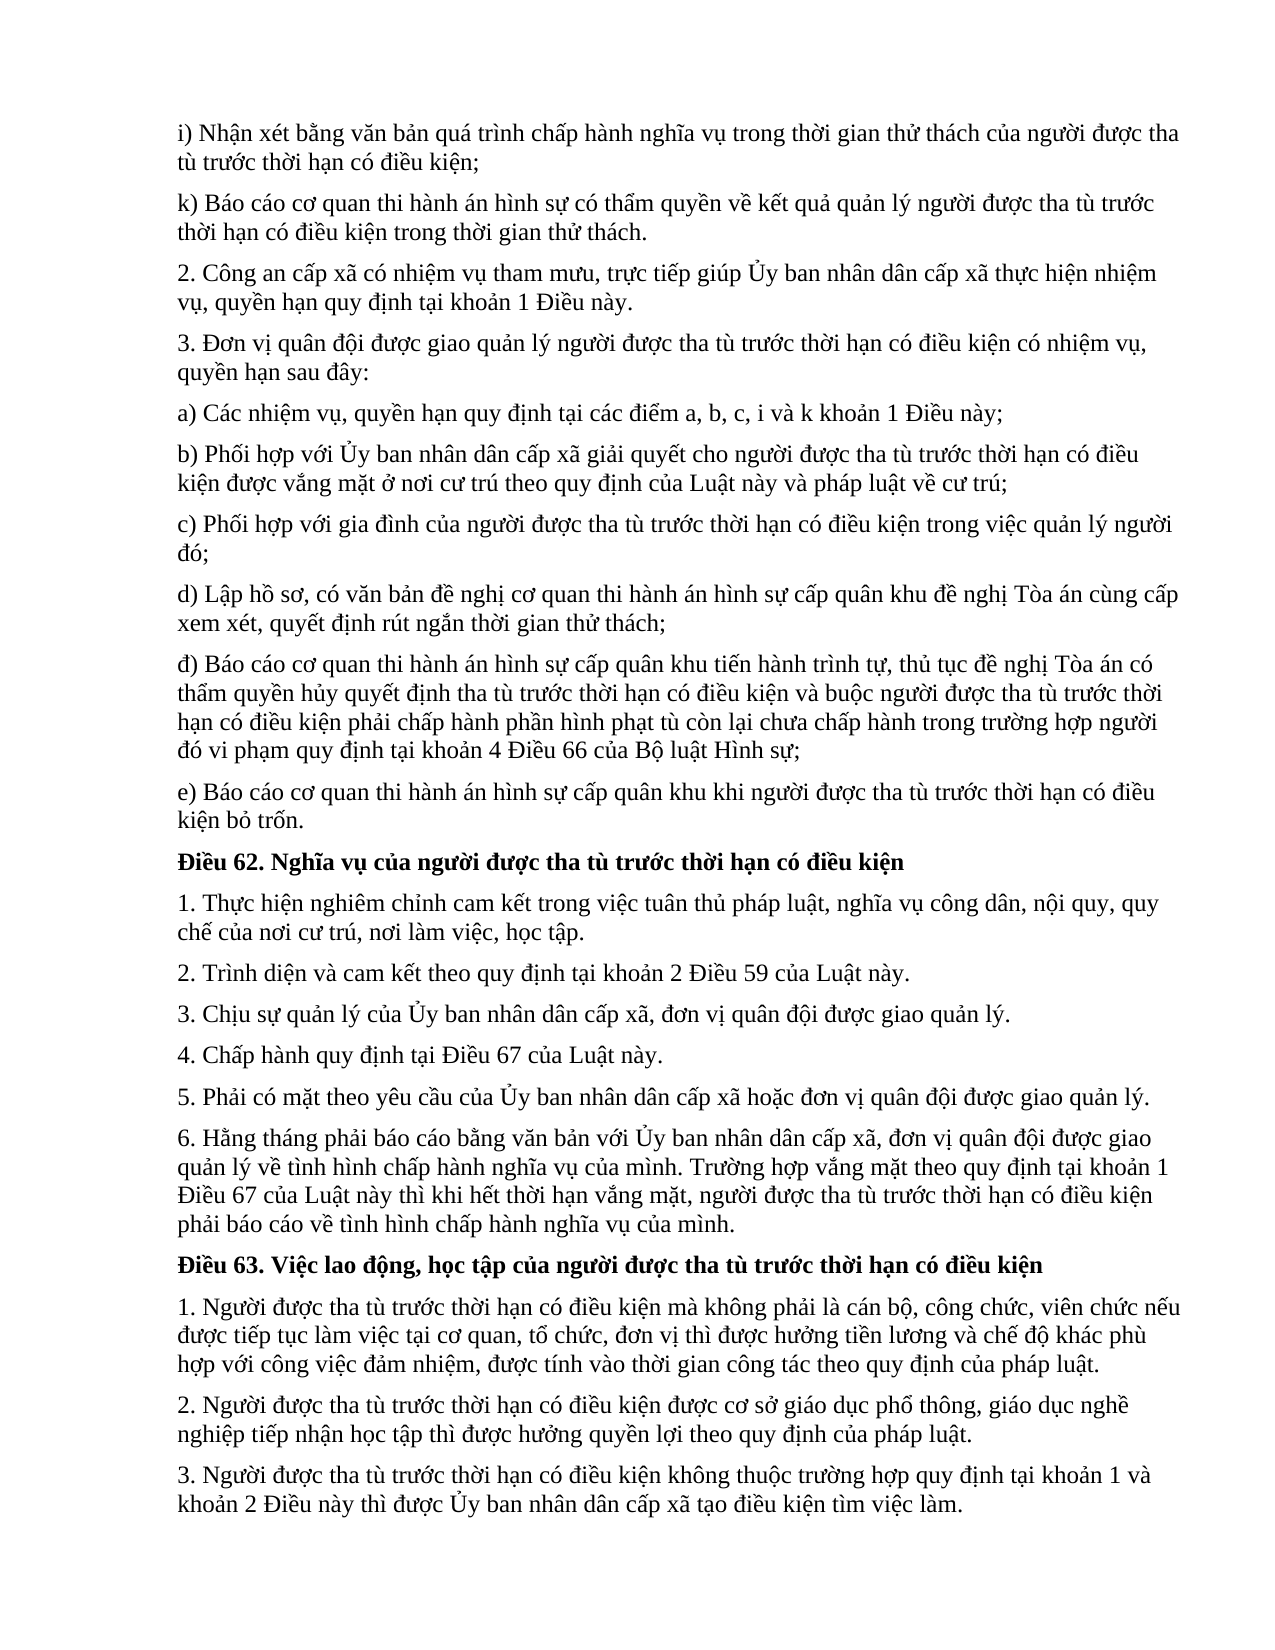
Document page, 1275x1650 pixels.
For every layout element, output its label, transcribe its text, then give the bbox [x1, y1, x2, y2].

text a) Các nhiệm vụ, quyền hạn quy định tại các điểm a, b, c, i và k khoản 1 Điều này; [177, 398, 1186, 427]
text 3. Chịu sự quản lý của Ủy ban nhân dân cấp xã, đơn vị quân đội được giao quản lý. [177, 999, 1186, 1028]
text 2. Người được tha tù trước thời hạn có điều kiện được cơ sở giáo dục phổ thông, giáo dục nghề nghiệp tiếp nhận học tập thì được hưởng quyền lợi theo quy định của pháp luật. [177, 1391, 1186, 1448]
text i) Nhận xét bằng văn bản quá trình chấp hành nghĩa vụ trong thời gian thử thách của người được tha tù trước thời hạn có điều kiện; [177, 118, 1186, 176]
text 6. Hằng tháng phải báo cáo bằng văn bản với Ủy ban nhân dân cấp xã, đơn vị quân đội được giao quản lý về tình hình chấp hành nghĩa vụ của mình. Trường hợp vắng mặt theo quy định tại khoản 1 Điều 67 của Luật này thì khi hết thời hạn vắng mặt, người được tha tù trước thời hạn có điều kiện phải báo cáo về tình hình chấp hành nghĩa vụ của mình. [177, 1123, 1186, 1238]
text Điều 62. Nghĩa vụ của người được tha tù trước thời hạn có điều kiện [177, 847, 1186, 876]
text 1. Người được tha tù trước thời hạn có điều kiện mà không phải là cán bộ, công chức, viên chức nếu được tiếp tục làm việc tại cơ quan, tổ chức, đơn vị thì được hưởng tiền lương và chế độ khác phù hợp với công việc đảm nhiệm, được tính vào thời gian công tác theo quy định của pháp luật. [177, 1292, 1186, 1378]
text 2. Trình diện và cam kết theo quy định tại khoản 2 Điều 59 của Luật này. [177, 958, 1186, 987]
text 5. Phải có mặt theo yêu cầu của Ủy ban nhân dân cấp xã hoặc đơn vị quân đội được giao quản lý. [177, 1082, 1186, 1111]
text 3. Đơn vị quân đội được giao quản lý người được tha tù trước thời hạn có điều kiện có nhiệm vụ, quyền hạn sau đây: [177, 328, 1186, 386]
text 4. Chấp hành quy định tại Điều 67 của Luật này. [177, 1041, 1186, 1069]
text b) Phối hợp với Ủy ban nhân dân cấp xã giải quyết cho người được tha tù trước thời hạn có điều kiện được vắng mặt ở nơi cư trú theo quy định của Luật này và pháp luật về cư trú; [177, 439, 1186, 497]
text Điều 63. Việc lao động, học tập của người được tha tù trước thời hạn có điều kiện [177, 1251, 1186, 1279]
text 3. Người được tha tù trước thời hạn có điều kiện không thuộc trường hợp quy định tại khoản 1 và khoản 2 Điều này thì được Ủy ban nhân dân cấp xã tạo điều kiện tìm việc làm. [177, 1461, 1186, 1518]
text c) Phối hợp với gia đình của người được tha tù trước thời hạn có điều kiện trong việc quản lý người đó; [177, 509, 1186, 567]
text e) Báo cáo cơ quan thi hành án hình sự cấp quân khu khi người được tha tù trước thời hạn có điều kiện bỏ trốn. [177, 777, 1186, 834]
text 2. Công an cấp xã có nhiệm vụ tham mưu, trực tiếp giúp Ủy ban nhân dân cấp xã thực hiện nhiệm vụ, quyền hạn quy định tại khoản 1 Điều này. [177, 258, 1186, 316]
text đ) Báo cáo cơ quan thi hành án hình sự cấp quân khu tiến hành trình tự, thủ tục đề nghị Tòa án có thẩm quyền hủy quyết định tha tù trước thời hạn có điều kiện và buộc người được tha tù trước thời hạn có điều kiện phải chấp hành phần hình phạt tù còn lại chưa chấp hành trong trường hợp người đó vi phạm quy định tại khoản 4 Điều 66 của Bộ luật Hình sự; [177, 649, 1186, 764]
text d) Lập hồ sơ, có văn bản đề nghị cơ quan thi hành án hình sự cấp quân khu đề nghị Tòa án cùng cấp xem xét, quyết định rút ngắn thời gian thử thách; [177, 579, 1186, 637]
text 1. Thực hiện nghiêm chỉnh cam kết trong việc tuân thủ pháp luật, nghĩa vụ công dân, nội quy, quy chế của nơi cư trú, nơi làm việc, học tập. [177, 888, 1186, 946]
text k) Báo cáo cơ quan thi hành án hình sự có thẩm quyền về kết quả quản lý người được tha tù trước thời hạn có điều kiện trong thời gian thử thách. [177, 188, 1186, 246]
